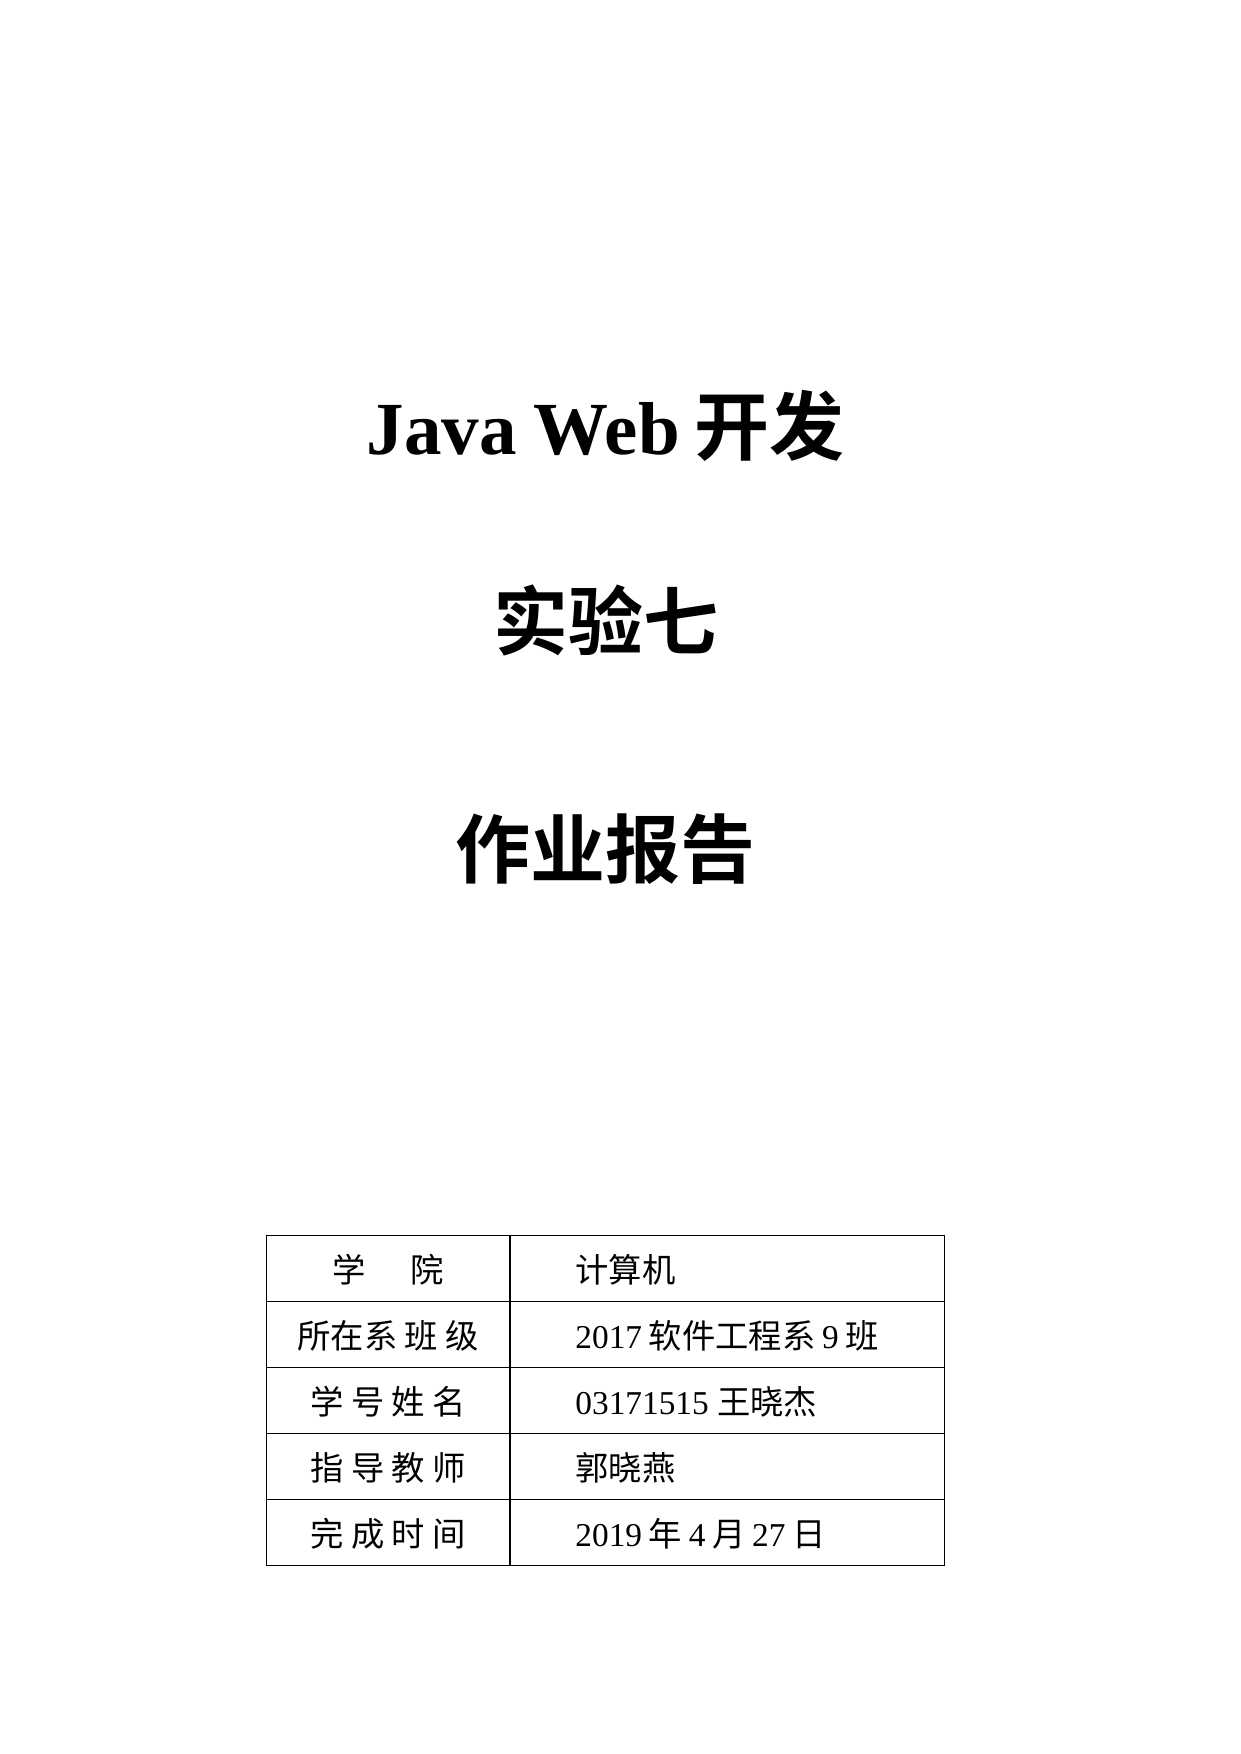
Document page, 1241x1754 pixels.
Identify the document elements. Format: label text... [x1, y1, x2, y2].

table_cell 2019年4月27日 [511, 1500, 944, 1565]
text Java Web开发 [118, 357, 1093, 487]
table_header 计算机 [511, 1236, 944, 1301]
table_cell 所在系 班 级 [267, 1302, 509, 1367]
table_cell 指 导 教 师 [267, 1434, 509, 1499]
table_cell 学 号 姓 名 [267, 1368, 509, 1433]
table_cell 完 成 时 间 [267, 1500, 509, 1565]
text 实验七 [118, 552, 1093, 682]
table_cell 2017软件工程系9班 [511, 1302, 944, 1367]
table_header 学 院 [267, 1236, 509, 1301]
table_cell 郭晓燕 [511, 1434, 944, 1499]
table_cell 03171515 王晓杰 [511, 1368, 944, 1433]
text 作业报告 [118, 779, 1093, 909]
